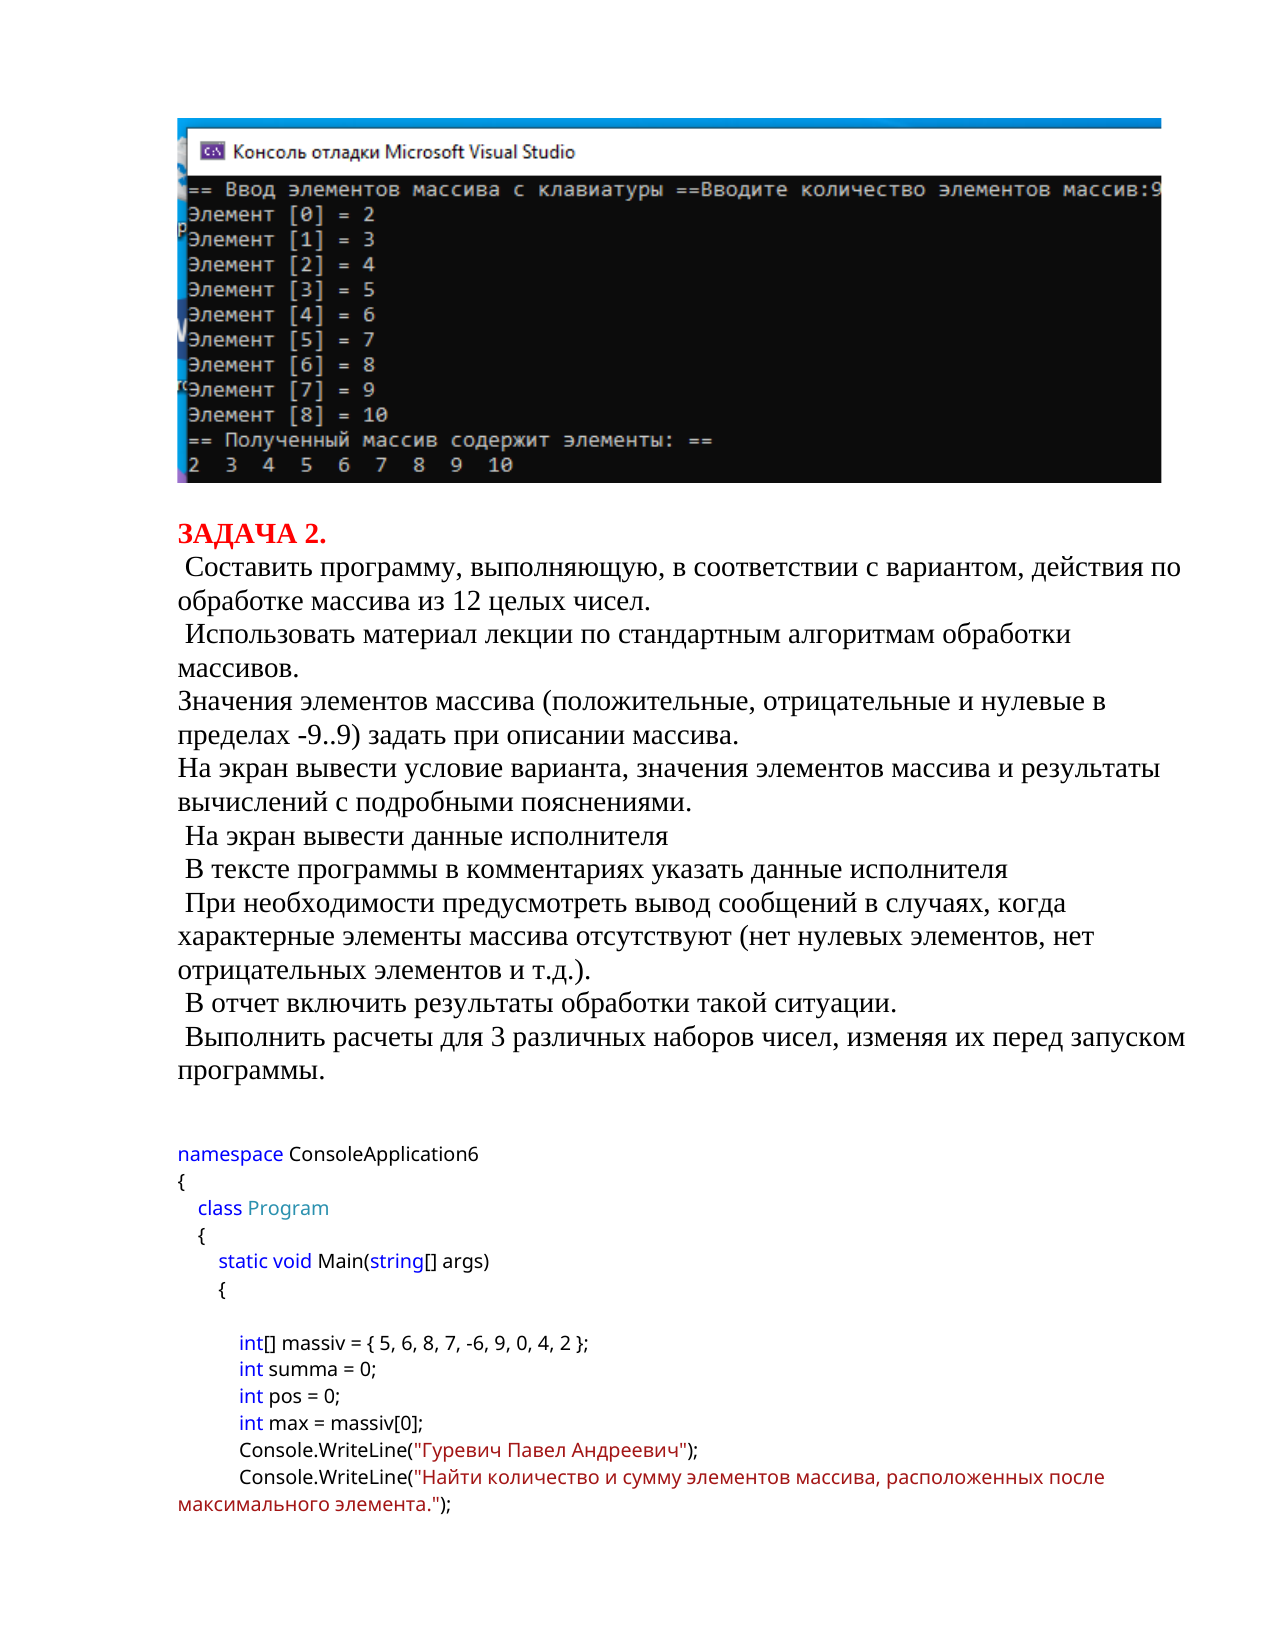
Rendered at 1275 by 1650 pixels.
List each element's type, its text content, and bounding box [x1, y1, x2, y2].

text Console.WriteLine("Найти количество и сумму элементов массива, расположенных после максимального элемента."); [177, 1464, 1186, 1518]
picture [177, 118, 1162, 483]
text int pos = 0; [177, 1383, 1186, 1410]
text ЗАДАЧА 2. [177, 516, 1186, 549]
text В тексте программы в комментариях указать данные исполнителя [177, 851, 1186, 885]
text Использовать материал лекции по стандартным алгоритмам обработки массивов. [177, 616, 1186, 683]
text static void Main(string[] args) [177, 1248, 1186, 1275]
text При необходимости предусмотреть вывод сообщений в случаях, когда характерные элементы массива отсутствуют (нет нулевых элементов, нет отрицательных элементов и т.д.). [177, 885, 1186, 985]
text Console.WriteLine("Гуревич Павел Андреевич"); [177, 1437, 1186, 1464]
text На экран вывести данные исполнителя [177, 818, 1186, 851]
text { [177, 1275, 1186, 1302]
text int[] massiv = { 5, 6, 8, 7, -6, 9, 0, 4, 2 }; [177, 1329, 1186, 1356]
text namespace ConsoleApplication6 [177, 1140, 1186, 1167]
text int summa = 0; [177, 1356, 1186, 1383]
text Составить программу, выполняющую, в соответствии с вариантом, действия по обработке массива из 12 целых чисел. [177, 549, 1186, 616]
text Выполнить расчеты для 3 различных наборов чисел, изменяя их перед запуском программы. [177, 1019, 1186, 1086]
text { [177, 1167, 1186, 1194]
text class Program [177, 1194, 1186, 1221]
text В отчет включить результаты обработки такой ситуации. [177, 985, 1186, 1019]
text Значения элементов массива (положительные, отрицательные и нулевые в пределах -9..9) задать при описании массива. [177, 683, 1186, 751]
text int max = massiv[0]; [177, 1410, 1186, 1437]
text На экран вывести условие варианта, значения элементов массива и результаты вычислений с подробными пояснениями. [177, 751, 1186, 818]
text { [177, 1221, 1186, 1248]
